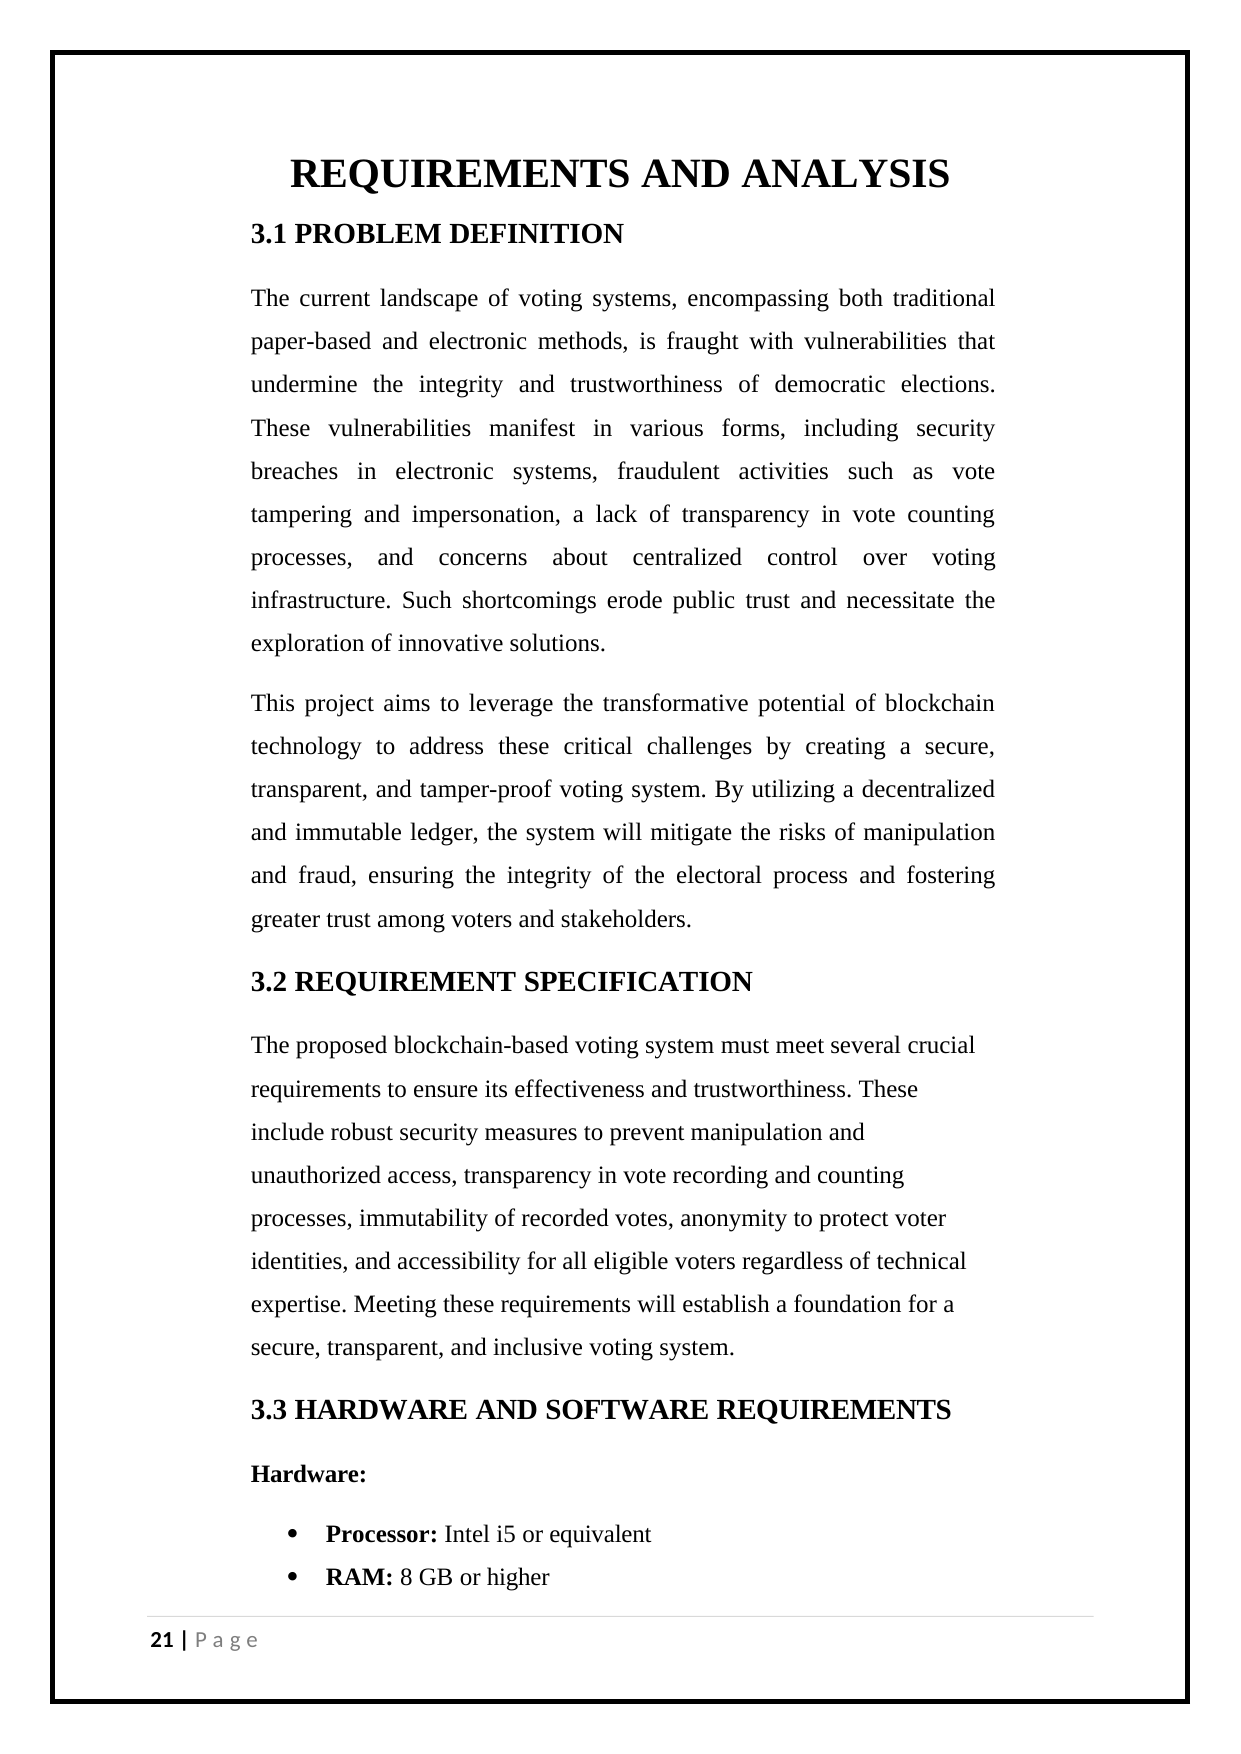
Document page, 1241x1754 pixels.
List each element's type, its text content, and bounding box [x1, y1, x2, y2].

list RAM: 8 GB or higher [288, 1562, 1181, 1591]
subtitle Hardware: [251, 1459, 1181, 1488]
text This project aims to leverage the transformative potential of blockchain technology to address these critical challenges by creating a secure, transparent, and tamper-proof voting system. By utilizing a decentralized and immutable ledger, the system will mitigate the risks of manipulation and fraud, ensuring the integrity of the electoral process and fostering greater trust among voters and stakeholders. [251, 688, 996, 932]
list Processor: Intel i5 or equivalent [288, 1519, 1181, 1548]
subtitle REQUIREMENTS AND ANALYSIS [74, 148, 1167, 196]
subtitle REQUIREMENT SPECIFICATION [251, 964, 1181, 997]
subtitle HARDWARE AND SOFTWARE REQUIREMENTS [251, 1392, 1181, 1426]
subtitle PROBLEM DEFINITION [251, 216, 1181, 250]
text The current landscape of voting systems, encompassing both traditional paper-based and electronic methods, is fraught with vulnerabilities that undermine the integrity and trustworthiness of democratic elections. These vulnerabilities manifest in various forms, including security breaches in electronic systems, fraudulent activities such as vote tampering and impersonation, a lack of transparency in vote counting processes, and concerns about centralized control over voting infrastructure. Such shortcomings erode public trust and necessitate the exploration of innovative solutions. [251, 283, 996, 657]
text The proposed blockchain-based voting system must meet several crucial requirements to ensure its effectiveness and trustworthiness. These include robust security measures to prevent manipulation and unauthorized access, transparency in vote recording and counting processes, immutability of recorded votes, anonymity to protect voter identities, and accessibility for all eligible voters regardless of technical expertise. Meeting these requirements will establish a foundation for a secure, transparent, and inclusive voting system. [251, 1031, 989, 1361]
